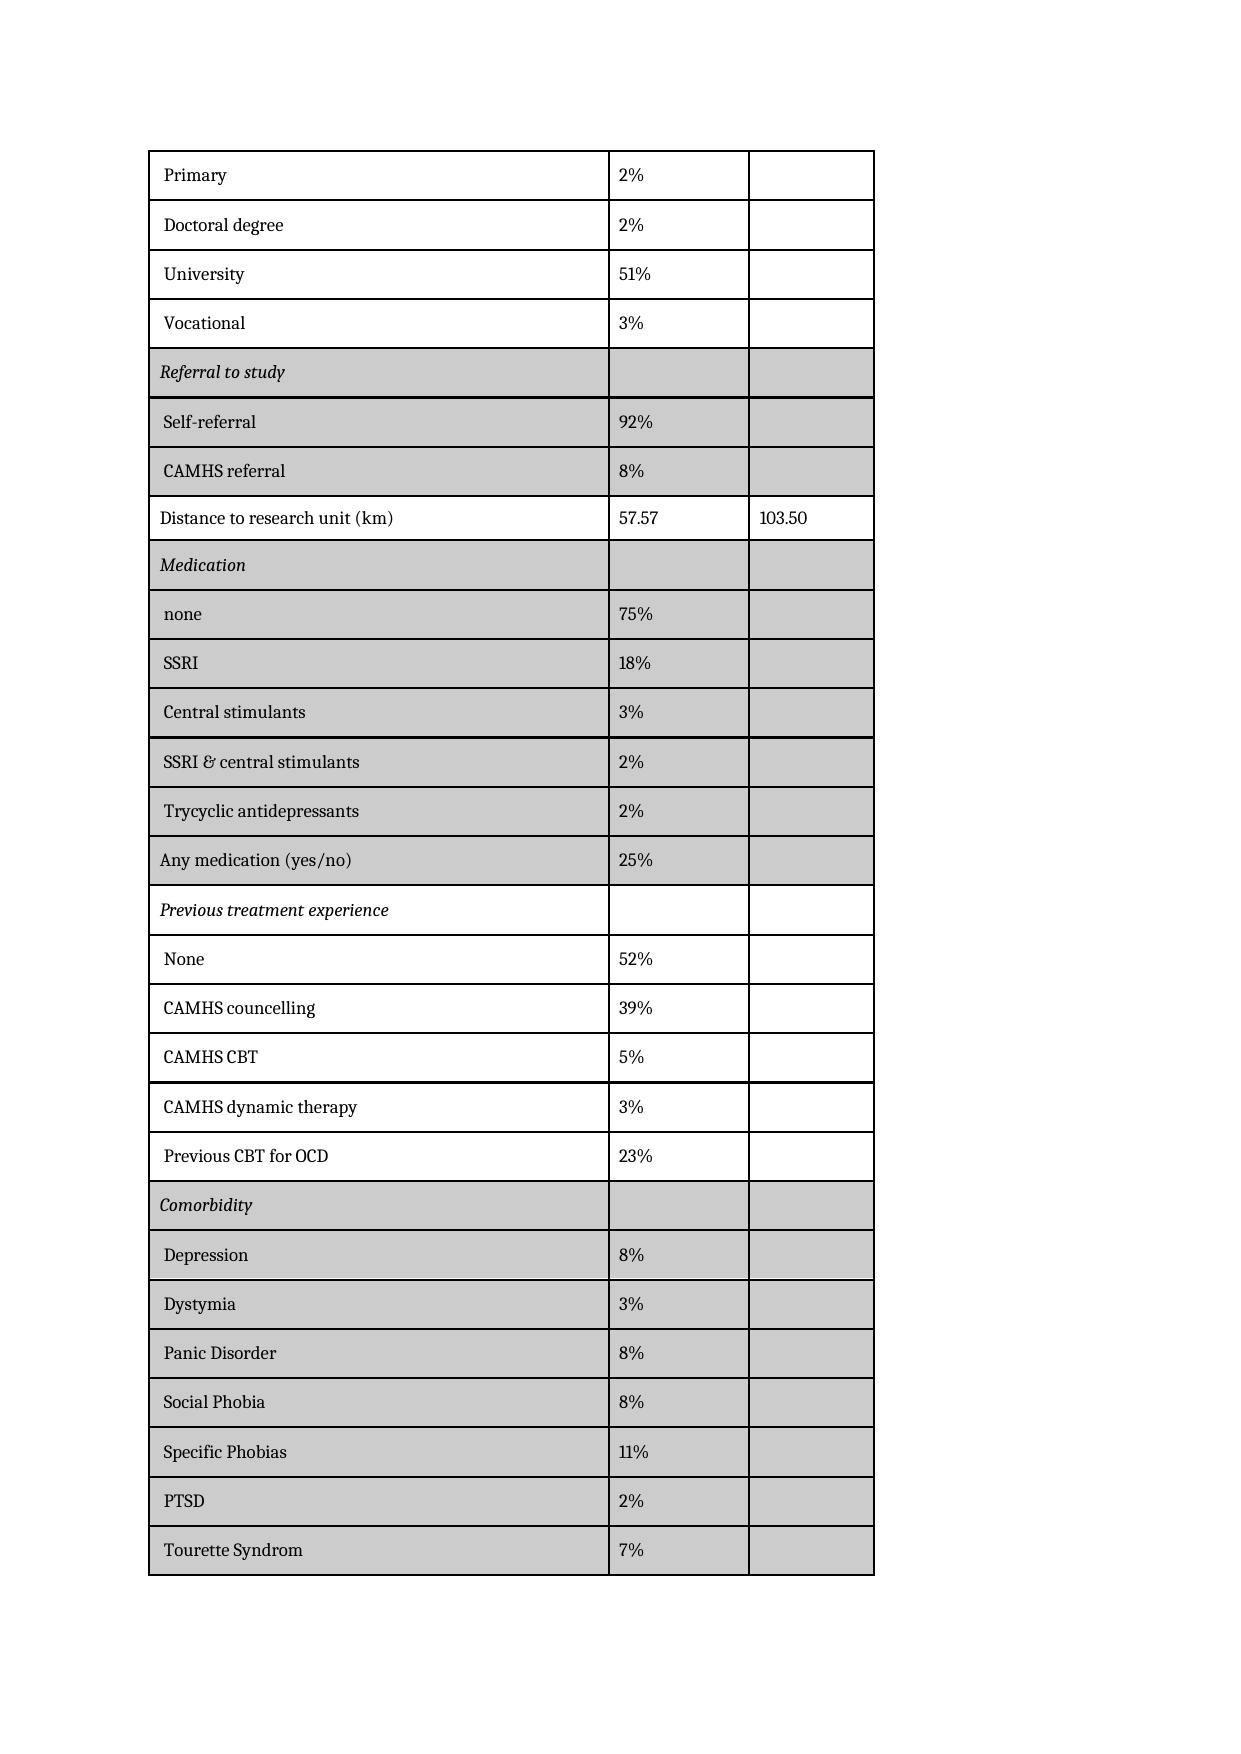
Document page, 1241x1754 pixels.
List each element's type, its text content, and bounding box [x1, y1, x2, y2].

table_cell 3% [610, 1084, 748, 1131]
table_cell [750, 349, 873, 396]
table_cell [750, 640, 873, 687]
table_cell SSRI & central stimulants [150, 739, 608, 786]
table_cell 3% [610, 689, 748, 736]
table_cell 51% [610, 251, 748, 298]
table_cell [750, 399, 873, 446]
table_cell 2% [610, 152, 748, 199]
table_cell 75% [610, 591, 748, 638]
table_cell Primary [150, 152, 608, 199]
table_cell [750, 936, 873, 983]
table_cell 23% [610, 1133, 748, 1180]
table_cell 2% [610, 739, 748, 786]
table_cell Tourette Syndrom [150, 1527, 608, 1574]
table_cell [750, 886, 873, 933]
table_cell University [150, 251, 608, 298]
table_cell [750, 201, 873, 248]
table_cell [750, 1478, 873, 1525]
table_cell [750, 739, 873, 786]
table_cell CAMHS CBT [150, 1034, 608, 1081]
table_cell [750, 689, 873, 736]
table_cell PTSD [150, 1478, 608, 1525]
table_cell [750, 788, 873, 835]
table_cell [750, 152, 873, 199]
table_cell Medication [150, 541, 608, 589]
table_cell none [150, 591, 608, 638]
table_cell [610, 541, 748, 589]
table_cell [610, 886, 748, 933]
table_cell 3% [610, 1281, 748, 1328]
table_cell [750, 1330, 873, 1377]
table_cell 39% [610, 985, 748, 1032]
table_cell Social Phobia [150, 1379, 608, 1426]
table_cell Depression [150, 1231, 608, 1278]
table_cell Doctoral degree [150, 201, 608, 248]
table_cell CAMHS dynamic therapy [150, 1084, 608, 1131]
table_cell [750, 541, 873, 589]
table_cell [750, 1527, 873, 1574]
table_cell [750, 591, 873, 638]
table_cell [750, 1182, 873, 1229]
table_cell CAMHS councelling [150, 985, 608, 1032]
table_cell [750, 837, 873, 884]
table_cell 25% [610, 837, 748, 884]
table_cell [750, 251, 873, 298]
table_cell CAMHS referral [150, 448, 608, 495]
table_cell [750, 300, 873, 347]
table_cell 18% [610, 640, 748, 687]
table_cell 8% [610, 1330, 748, 1377]
table_cell [610, 1182, 748, 1229]
table_cell 2% [610, 201, 748, 248]
table_cell Self-referral [150, 399, 608, 446]
table_cell 103.50 [750, 497, 873, 539]
table_cell [750, 985, 873, 1032]
table_cell Previous CBT for OCD [150, 1133, 608, 1180]
table_cell 3% [610, 300, 748, 347]
table_cell 8% [610, 1379, 748, 1426]
table_cell SSRI [150, 640, 608, 687]
table_cell Panic Disorder [150, 1330, 608, 1377]
table_cell Vocational [150, 300, 608, 347]
table_cell [750, 1133, 873, 1180]
table_cell 8% [610, 1231, 748, 1278]
table_cell Previous treatment experience [150, 886, 608, 933]
table_cell Referral to study [150, 349, 608, 396]
table_cell Trycyclic antidepressants [150, 788, 608, 835]
table_cell [750, 448, 873, 495]
table_cell [750, 1281, 873, 1328]
table_cell 57.57 [610, 497, 748, 539]
table_cell Distance to research unit (km) [150, 497, 608, 539]
table_cell Any medication (yes/no) [150, 837, 608, 884]
table_cell 5% [610, 1034, 748, 1081]
table_cell [750, 1034, 873, 1081]
table_cell [750, 1084, 873, 1131]
table_cell 52% [610, 936, 748, 983]
table_cell Dystymia [150, 1281, 608, 1328]
table_cell [610, 349, 748, 396]
table_cell 92% [610, 399, 748, 446]
table_cell 7% [610, 1527, 748, 1574]
table_cell Comorbidity [150, 1182, 608, 1229]
table_cell Central stimulants [150, 689, 608, 736]
table_cell 8% [610, 448, 748, 495]
table_cell 2% [610, 788, 748, 835]
table_cell 2% [610, 1478, 748, 1525]
table_cell Specific Phobias [150, 1428, 608, 1476]
table_cell [750, 1231, 873, 1278]
table_cell None [150, 936, 608, 983]
table_cell [750, 1379, 873, 1426]
table_cell [750, 1428, 873, 1476]
table_cell 11% [610, 1428, 748, 1476]
